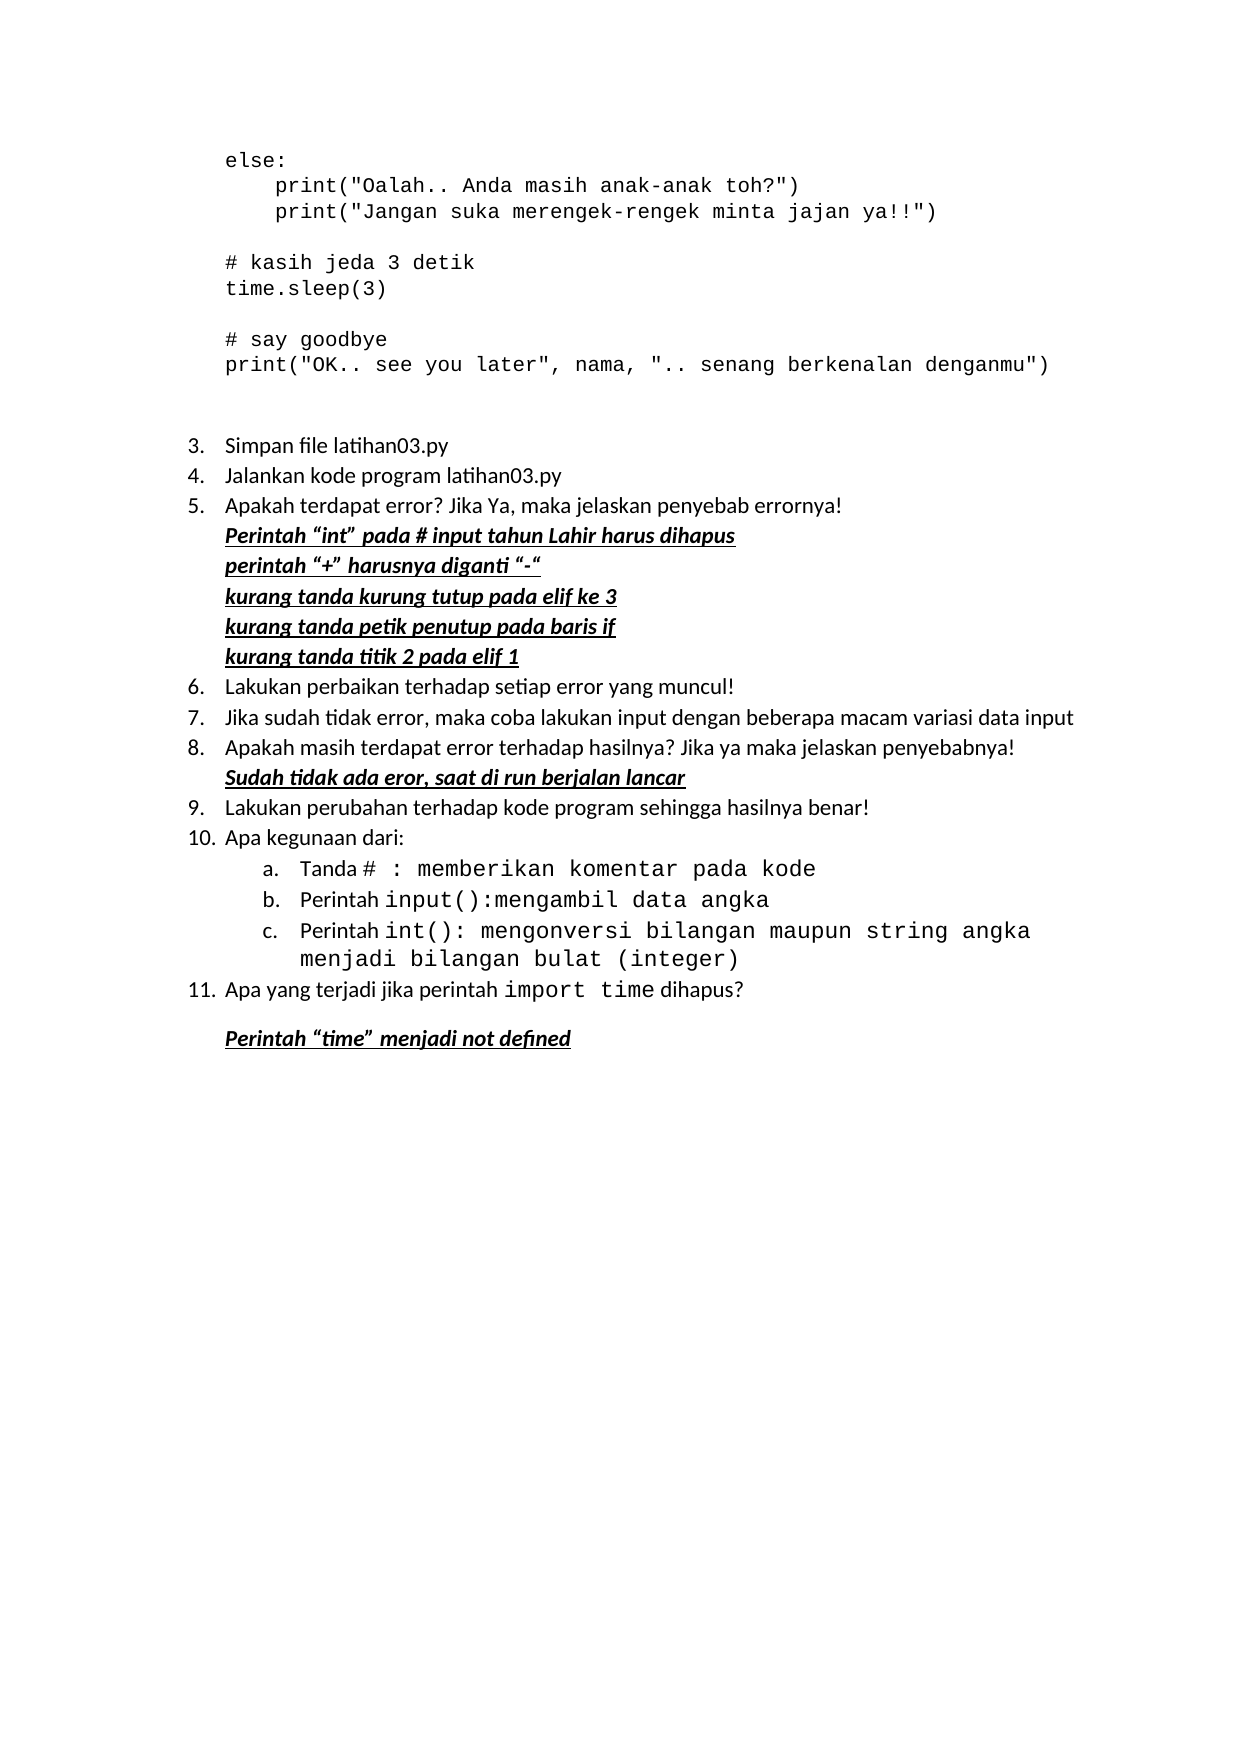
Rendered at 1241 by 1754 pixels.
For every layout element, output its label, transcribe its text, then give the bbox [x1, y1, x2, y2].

list print("Oalah.. Anda masih anak-anak toh?") [225, 176, 1090, 199]
list kurang tanda kurung tutup pada elif ke 3 [225, 582, 1090, 610]
list kurang tanda titik 2 pada elif 1 [225, 642, 1090, 670]
list Apakah terdapat error? Jika Ya, maka jelaskan penyebab errornya! [187, 491, 1090, 519]
list Jalankan kode program latihan03.py [187, 461, 1090, 489]
list print("Jangan suka merengek-rengek minta jajan ya!!") [225, 201, 1090, 225]
list Perintah int(): mengonversi bilangan maupun string angka menjadi bilangan bulat (integer) [262, 917, 1090, 974]
list Perintah “int” pada # input tahun Lahir harus dihapus [225, 521, 1090, 549]
text Perintah “time” menjadi not defined [225, 1024, 1090, 1052]
list perintah “+” harusnya diganti “-“ [225, 552, 1090, 579]
list Apa yang terjadi jika perintah import time dihapus? [187, 976, 1090, 1005]
list Simpan file latihan03.py [187, 431, 1090, 459]
list Tanda # : memberikan komentar pada kode [262, 854, 1090, 883]
list Sudah tidak ada eror, saat di run berjalan lancar [225, 763, 1090, 791]
list Apa kegunaan dari: [187, 823, 1090, 851]
list Apakah masih terdapat error terhadap hasilnya? Jika ya maka jelaskan penyebabnya! [187, 733, 1090, 761]
list print("OK.. see you later", nama, ".. senang berkenalan denganmu") [225, 354, 1090, 378]
list Jika sudah tidak error, maka coba lakukan input dengan beberapa macam variasi data input [187, 703, 1090, 731]
list Lakukan perubahan terhadap kode program sehingga hasilnya benar! [187, 793, 1090, 821]
list # kasih jeda 3 detik [225, 252, 1090, 276]
list # say goodbye [225, 329, 1090, 352]
list time.sleep(3) [225, 278, 1090, 301]
list Lakukan perbaikan terhadap setiap error yang muncul! [187, 672, 1090, 700]
list else: [225, 150, 1090, 174]
list kurang tanda petik penutup pada baris if [225, 612, 1090, 640]
list Perintah input():mengambil data angka [262, 885, 1090, 914]
